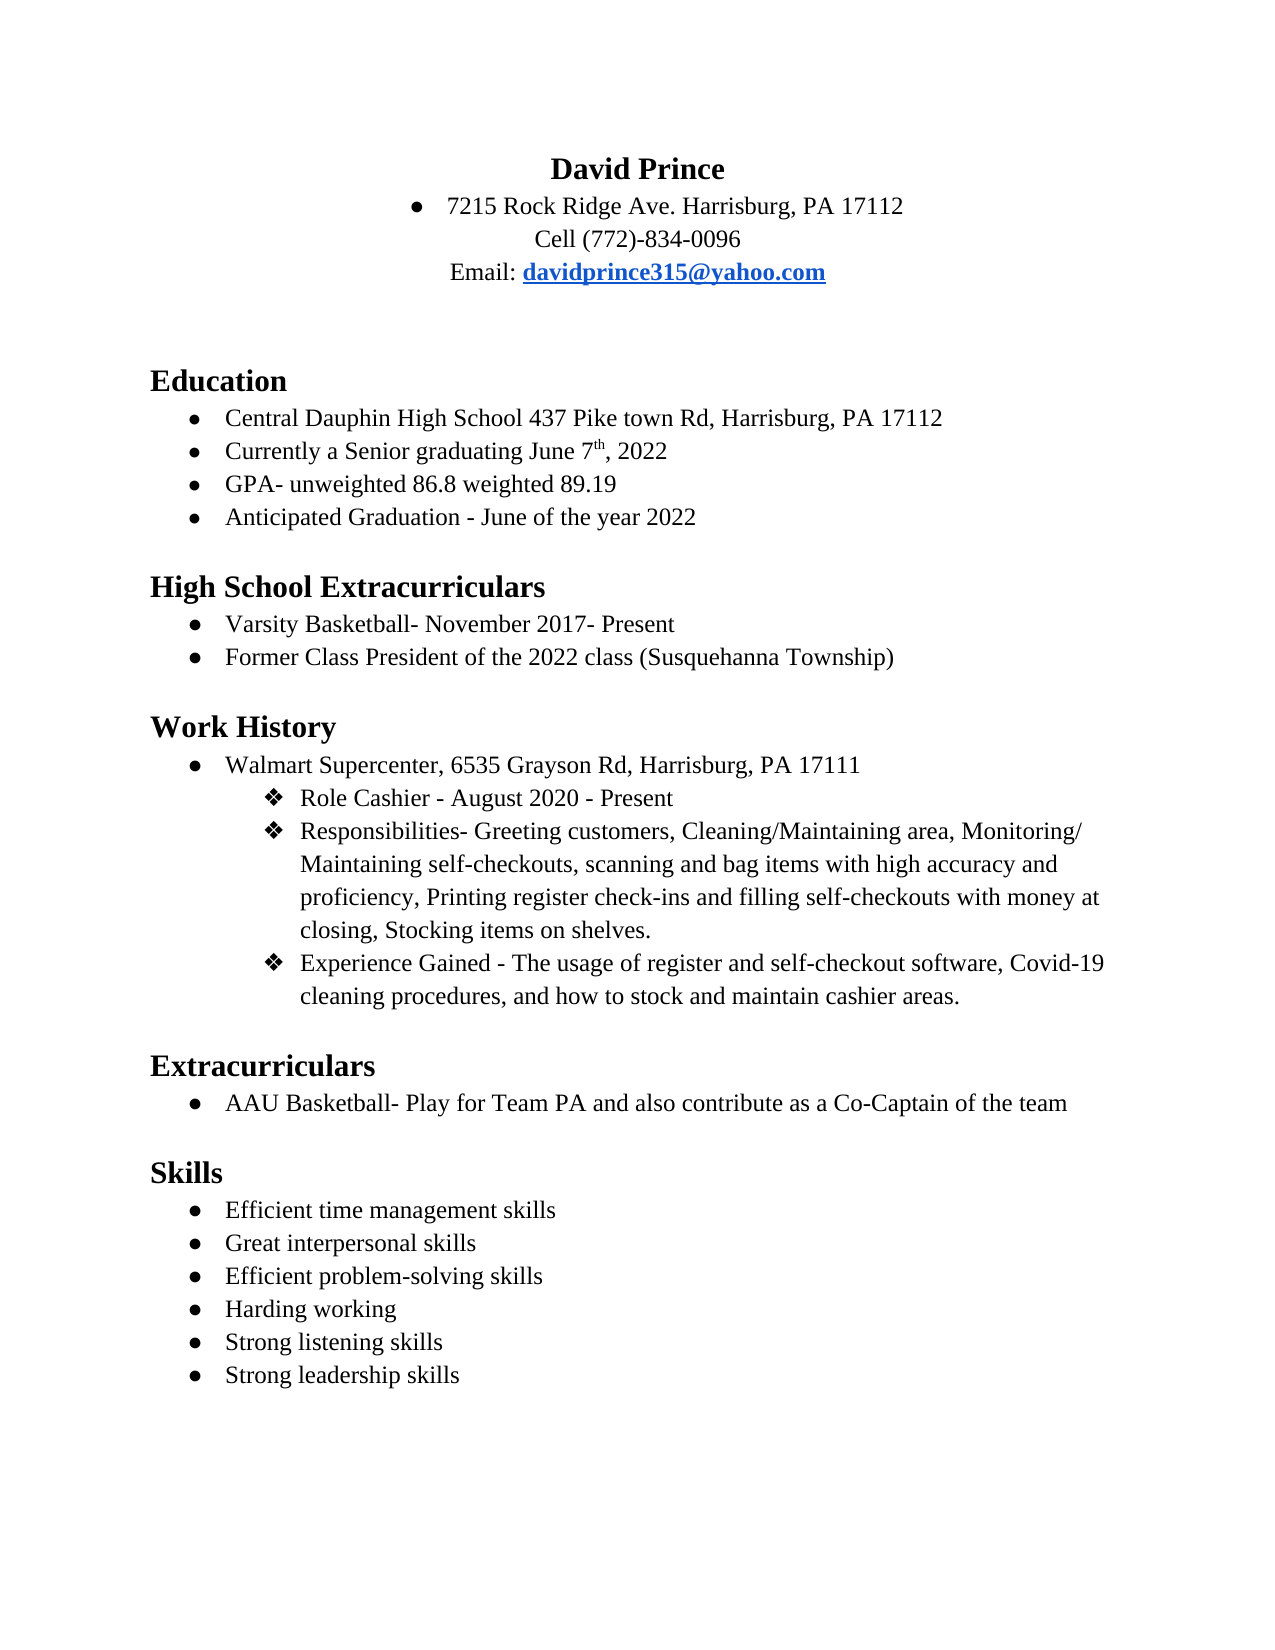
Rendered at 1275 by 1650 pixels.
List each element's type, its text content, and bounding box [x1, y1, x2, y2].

text Education [150, 362, 1125, 398]
list Walmart Supercenter, 6535 Grayson Rd, Harrisburg, PA 17111 [187, 750, 1125, 778]
list Central Dauphin High School 437 Pike town Rd, Harrisburg, PA 17112 [187, 403, 1125, 432]
list AAU Basketball- Play for Team PA and also contribute as a Co-Captain of the team [187, 1088, 1125, 1117]
text Email: davidprince315@yahoo.com [150, 257, 1125, 286]
list Varsity Basketball- November 2017- Present [187, 609, 1125, 638]
list Efficient time management skills [187, 1195, 1125, 1224]
text High School Extracurriculars [150, 568, 1125, 604]
list Responsibilities- Greeting customers, Cleaning/Maintaining area, Monitoring/ Maintaining self-checkouts, scanning and bag items with high accuracy and proficiency, Printing register check-ins and filling self-checkouts with money at closing, Stocking items on shelves. [262, 816, 1125, 943]
list Harding working [187, 1294, 1125, 1323]
text Skills [150, 1154, 1125, 1190]
text Extracurriculars [150, 1047, 1125, 1083]
list Role Cashier - August 2020 - Present [262, 783, 1125, 811]
text Work History [150, 708, 1125, 744]
list 7215 Rock Ridge Ave. Harrisburg, PA 17112 [187, 191, 1125, 220]
list Great interpersonal skills [187, 1228, 1125, 1257]
list Strong listening skills [187, 1327, 1125, 1356]
text David Prince [150, 150, 1125, 186]
list GPA- unweighted 86.8 weighted 89.19 [187, 469, 1125, 498]
list Experience Gained - The usage of register and self-checkout software, Covid-19 cleaning procedures, and how to stock and maintain cashier areas. [262, 948, 1125, 1009]
list Former Class President of the 2022 class (Susquehanna Township) [187, 642, 1125, 671]
list Currently a Senior graduating June 7th, 2022 [187, 436, 1125, 465]
text Cell (772)-834-0096 [150, 224, 1125, 253]
list Strong leadership skills [187, 1361, 1125, 1389]
list Anticipated Graduation - June of the year 2022 [187, 502, 1125, 531]
list Efficient problem-solving skills [187, 1261, 1125, 1290]
